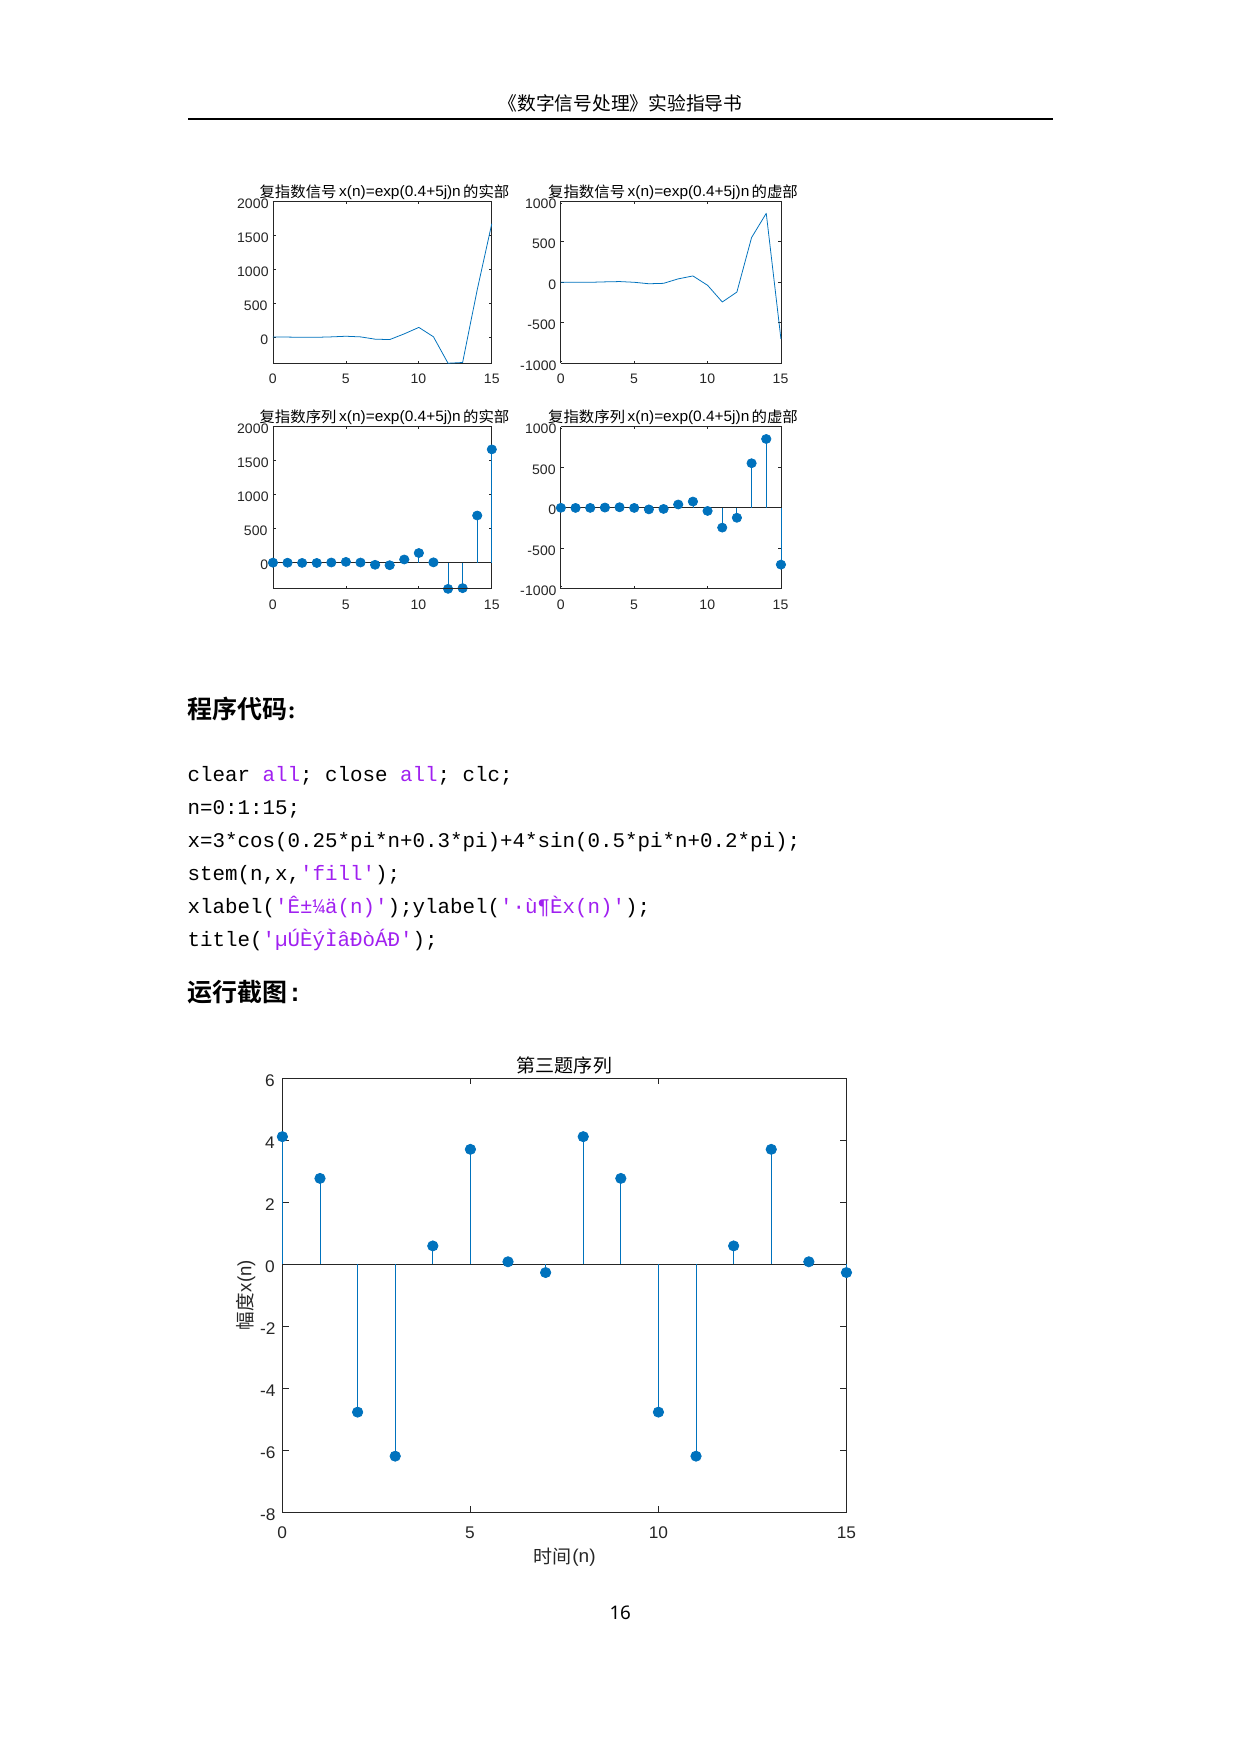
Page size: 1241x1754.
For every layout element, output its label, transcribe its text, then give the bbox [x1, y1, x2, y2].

text n=0:1:15; [187, 792, 1053, 825]
text 运行截图: [187, 957, 1053, 1023]
text stem(n,x,'fill'); [187, 858, 1053, 891]
text 程序代码: [187, 675, 1053, 741]
text x=3*cos(0.25*pi*n+0.3*pi)+4*sin(0.5*pi*n+0.2*pi); [187, 825, 1053, 858]
text clear all; close all; clc; [187, 759, 1053, 792]
text title('µÚÈýÌâÐòÁÐ'); [187, 924, 1053, 957]
text xlabel('Ê±¼ä(n)');ylabel('·ù¶Èx(n)'); [187, 891, 1053, 924]
